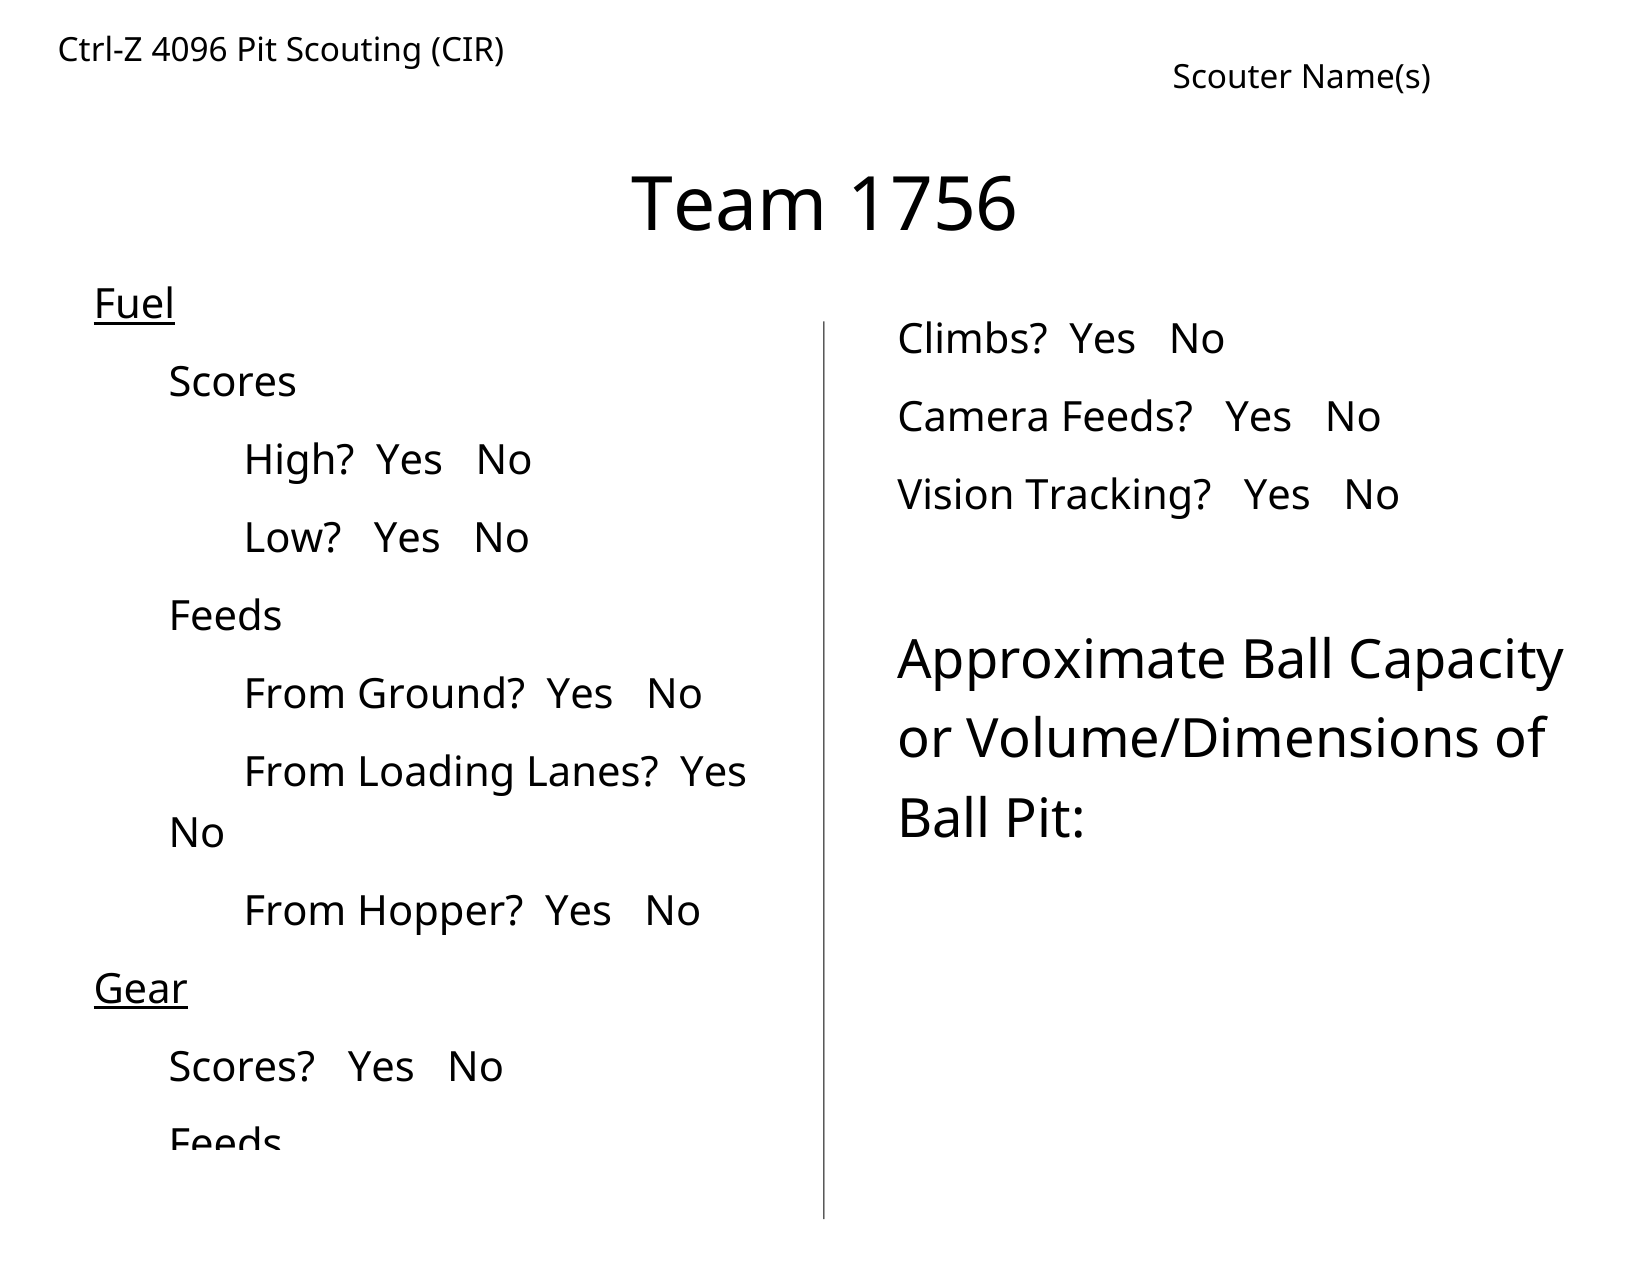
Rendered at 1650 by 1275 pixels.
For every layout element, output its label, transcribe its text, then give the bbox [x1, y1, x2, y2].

text Team 1756 [150, 150, 1500, 252]
